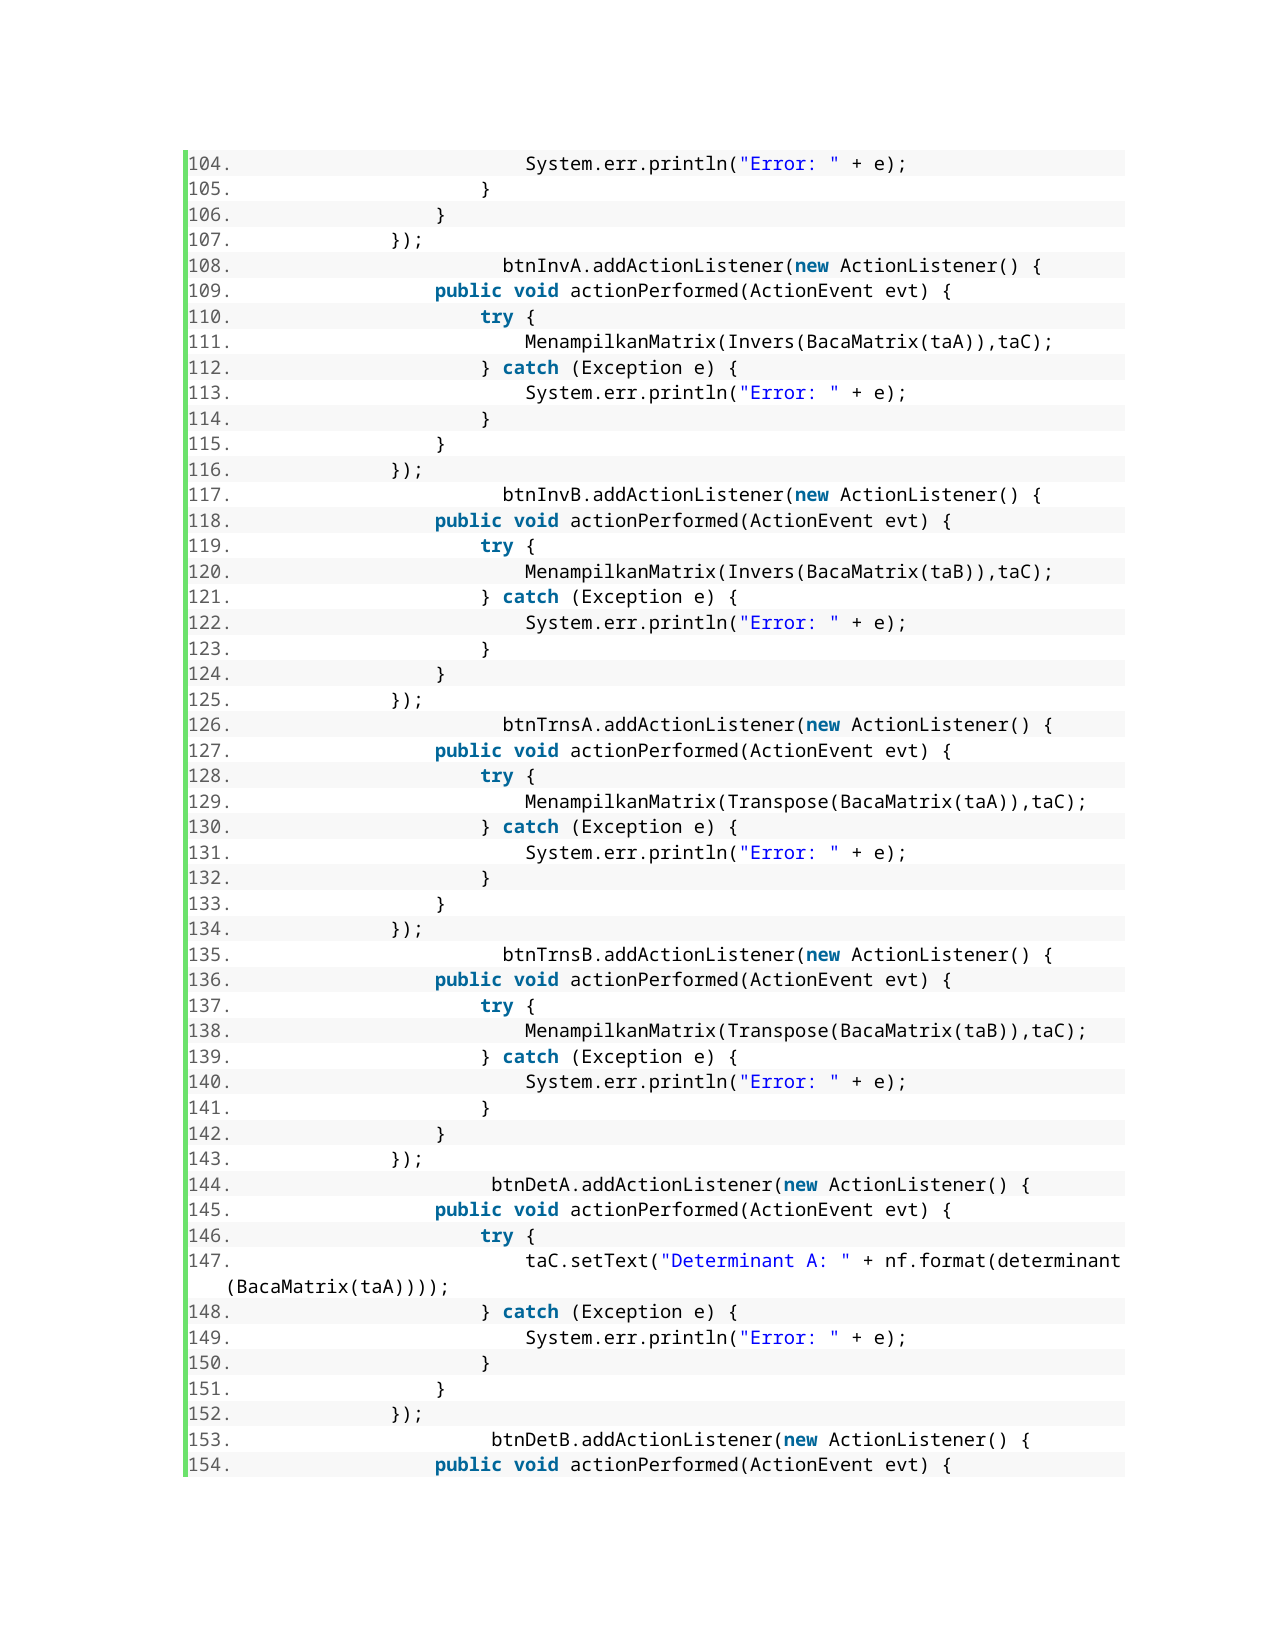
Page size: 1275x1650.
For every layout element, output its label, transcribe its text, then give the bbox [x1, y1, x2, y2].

list } [188, 405, 1125, 431]
list }); [188, 227, 1125, 252]
list } [188, 1120, 1125, 1145]
list } [188, 201, 1125, 227]
list btnTrnsB.addActionListener(new ActionListener() { [188, 941, 1125, 967]
list }); [188, 1145, 1125, 1171]
list public void actionPerformed(ActionEvent evt) { [188, 737, 1125, 762]
list MenampilkanMatrix(Invers(BacaMatrix(taB)),taC); [188, 558, 1125, 584]
list }); [188, 456, 1125, 482]
list } [188, 890, 1125, 916]
list public void actionPerformed(ActionEvent evt) { [188, 1452, 1125, 1477]
list System.err.println("Error: " + e); [188, 839, 1125, 864]
list } [188, 660, 1125, 686]
list try { [188, 762, 1125, 788]
list } catch (Exception e) { [188, 1043, 1125, 1069]
list System.err.println("Error: " + e); [188, 150, 1125, 176]
list }); [188, 1401, 1125, 1426]
list public void actionPerformed(ActionEvent evt) { [188, 1196, 1125, 1222]
list } [188, 1094, 1125, 1120]
list } catch (Exception e) { [188, 1298, 1125, 1324]
list try { [188, 303, 1125, 329]
list } [188, 635, 1125, 660]
list } [188, 864, 1125, 890]
list btnDetB.addActionListener(new ActionListener() { [188, 1426, 1125, 1452]
list MenampilkanMatrix(Transpose(BacaMatrix(taA)),taC); [188, 788, 1125, 813]
list public void actionPerformed(ActionEvent evt) { [188, 967, 1125, 992]
list } [188, 1375, 1125, 1401]
list btnTrnsA.addActionListener(new ActionListener() { [188, 711, 1125, 737]
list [188, 278, 1125, 303]
list } [188, 431, 1125, 456]
list } catch (Exception e) { [188, 584, 1125, 609]
list public void actionPerformed(ActionEvent evt) { [188, 507, 1125, 533]
list }); [188, 686, 1125, 711]
list } catch (Exception e) { [188, 354, 1125, 380]
list try { [188, 1222, 1125, 1247]
list }); [188, 916, 1125, 941]
list System.err.println("Error: " + e); [188, 1069, 1125, 1094]
list } [188, 1349, 1125, 1375]
list MenampilkanMatrix(Transpose(BacaMatrix(taB)),taC); [188, 1018, 1125, 1043]
list System.err.println("Error: " + e); [188, 380, 1125, 405]
list MenampilkanMatrix(Invers(BacaMatrix(taA)),taC); [188, 329, 1125, 354]
list taC.setText("Determinant A: " + nf.format(determinant(BacaMatrix(taA)))); [188, 1247, 1125, 1298]
list try { [188, 533, 1125, 558]
list btnInvA.addActionListener(new ActionListener() { [188, 252, 1125, 278]
list btnDetA.addActionListener(new ActionListener() { [188, 1171, 1125, 1196]
list try { [188, 992, 1125, 1018]
list System.err.println("Error: " + e); [188, 1324, 1125, 1349]
list } catch (Exception e) { [188, 813, 1125, 839]
list } [188, 176, 1125, 201]
list System.err.println("Error: " + e); [188, 609, 1125, 635]
list btnInvB.addActionListener(new ActionListener() { [188, 482, 1125, 507]
